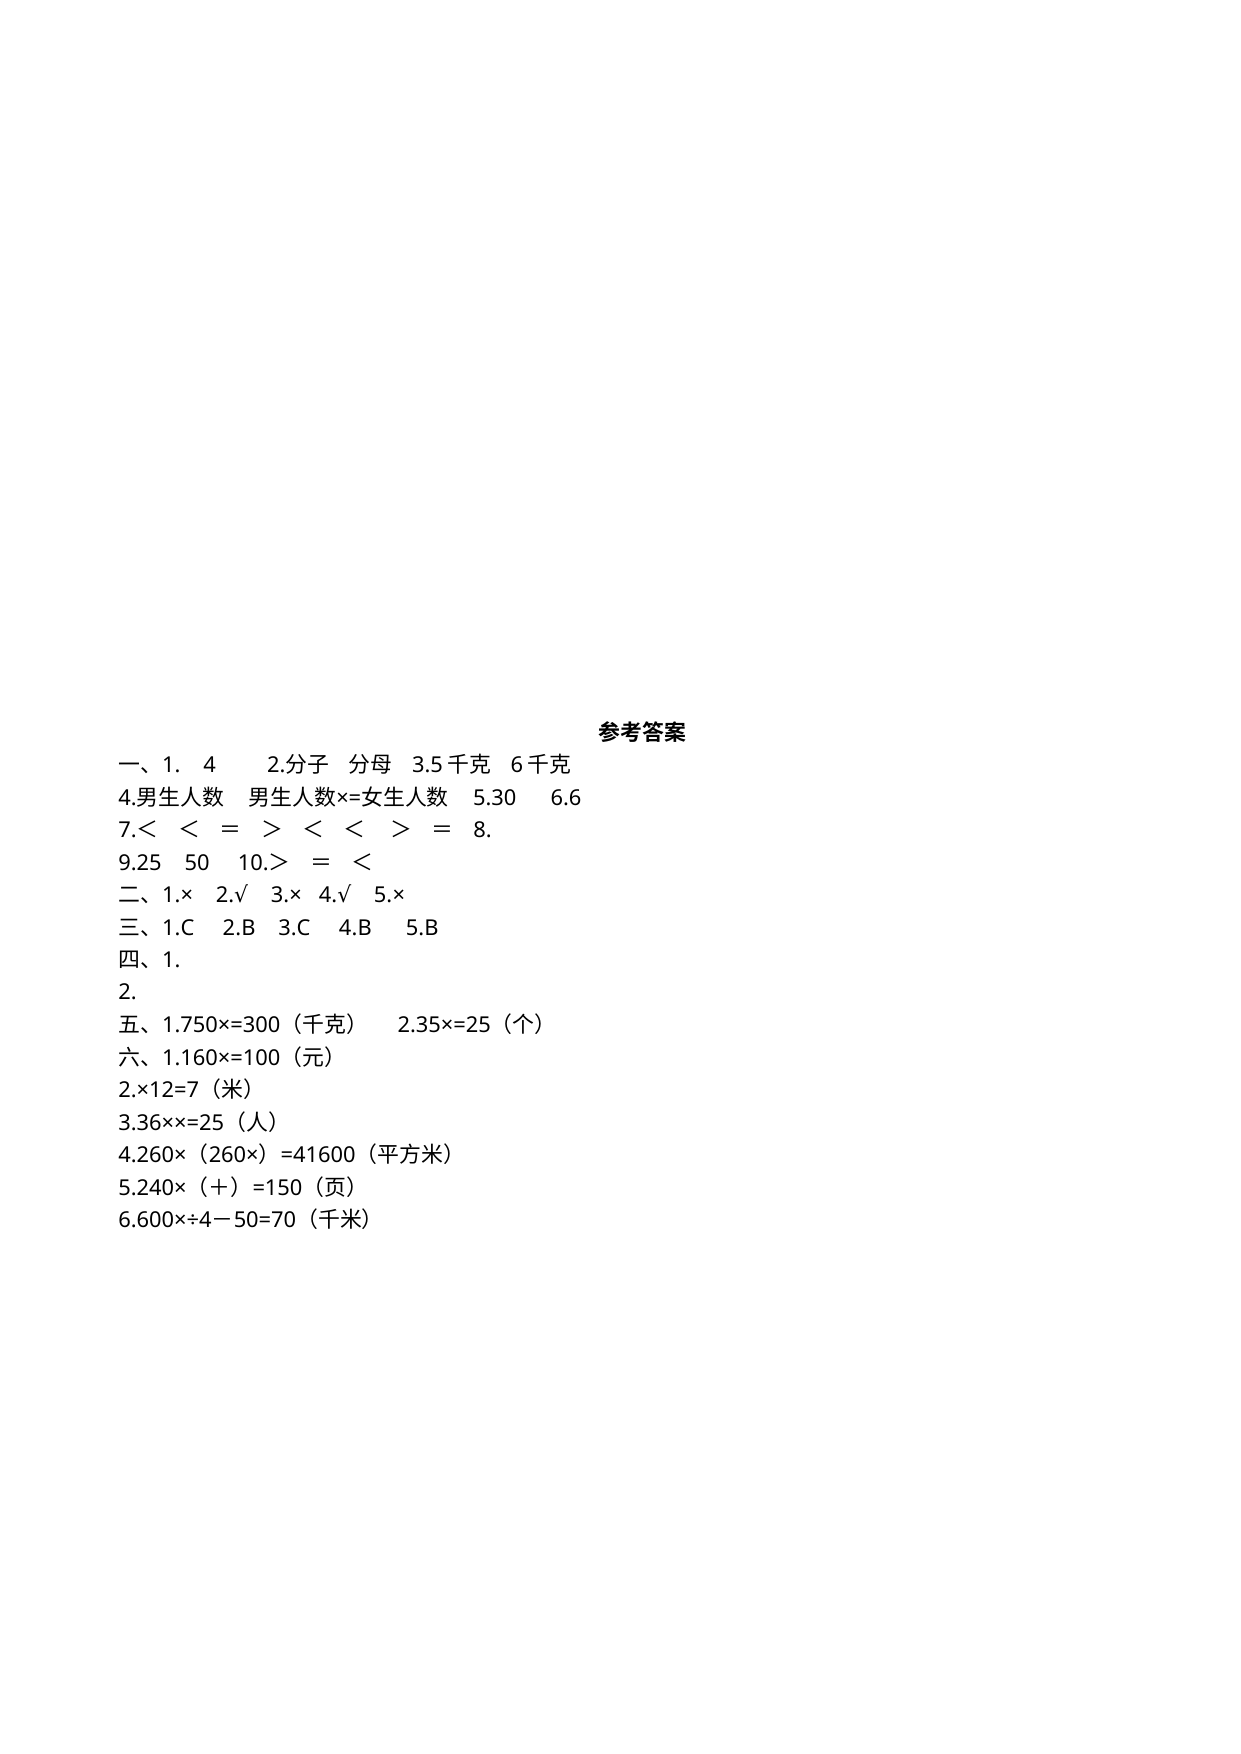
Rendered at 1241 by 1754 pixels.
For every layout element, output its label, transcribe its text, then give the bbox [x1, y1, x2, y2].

text 四、1. [118, 942, 1122, 974]
text 六、1.160×=100（元） [118, 1039, 1122, 1072]
text 2.×12=7（米） [118, 1072, 1122, 1104]
text 4.男生人数 男生人数×=女生人数 5.30 6.6 [118, 779, 1122, 812]
text 3.36××=25（人） [118, 1104, 1122, 1137]
text 4.260×（260×）=41600（平方米） [118, 1137, 1122, 1169]
text 2. [118, 974, 1122, 1007]
text 5.240×（＋）=150（页） [118, 1169, 1122, 1202]
text 7.＜ ＜ ＝ ＞ ＜ ＜ ＞ ＝ 8. [118, 812, 1122, 844]
text 9.25 50 10.＞ ＝ ＜ [118, 844, 1122, 877]
text 三、1.C 2.B 3.C 4.B 5.B [118, 909, 1122, 942]
text 二、1.× 2.√ 3.× 4.√ 5.× [118, 877, 1122, 909]
text 五、1.750×=300（千克） 2.35×=25（个） [118, 1007, 1122, 1039]
text 6.600×÷4－50=70（千米） [118, 1202, 1122, 1234]
text 参考答案 [118, 714, 1122, 747]
text 一、1. 4 2.分子 分母 3.5千克 6千克 [118, 747, 1122, 779]
